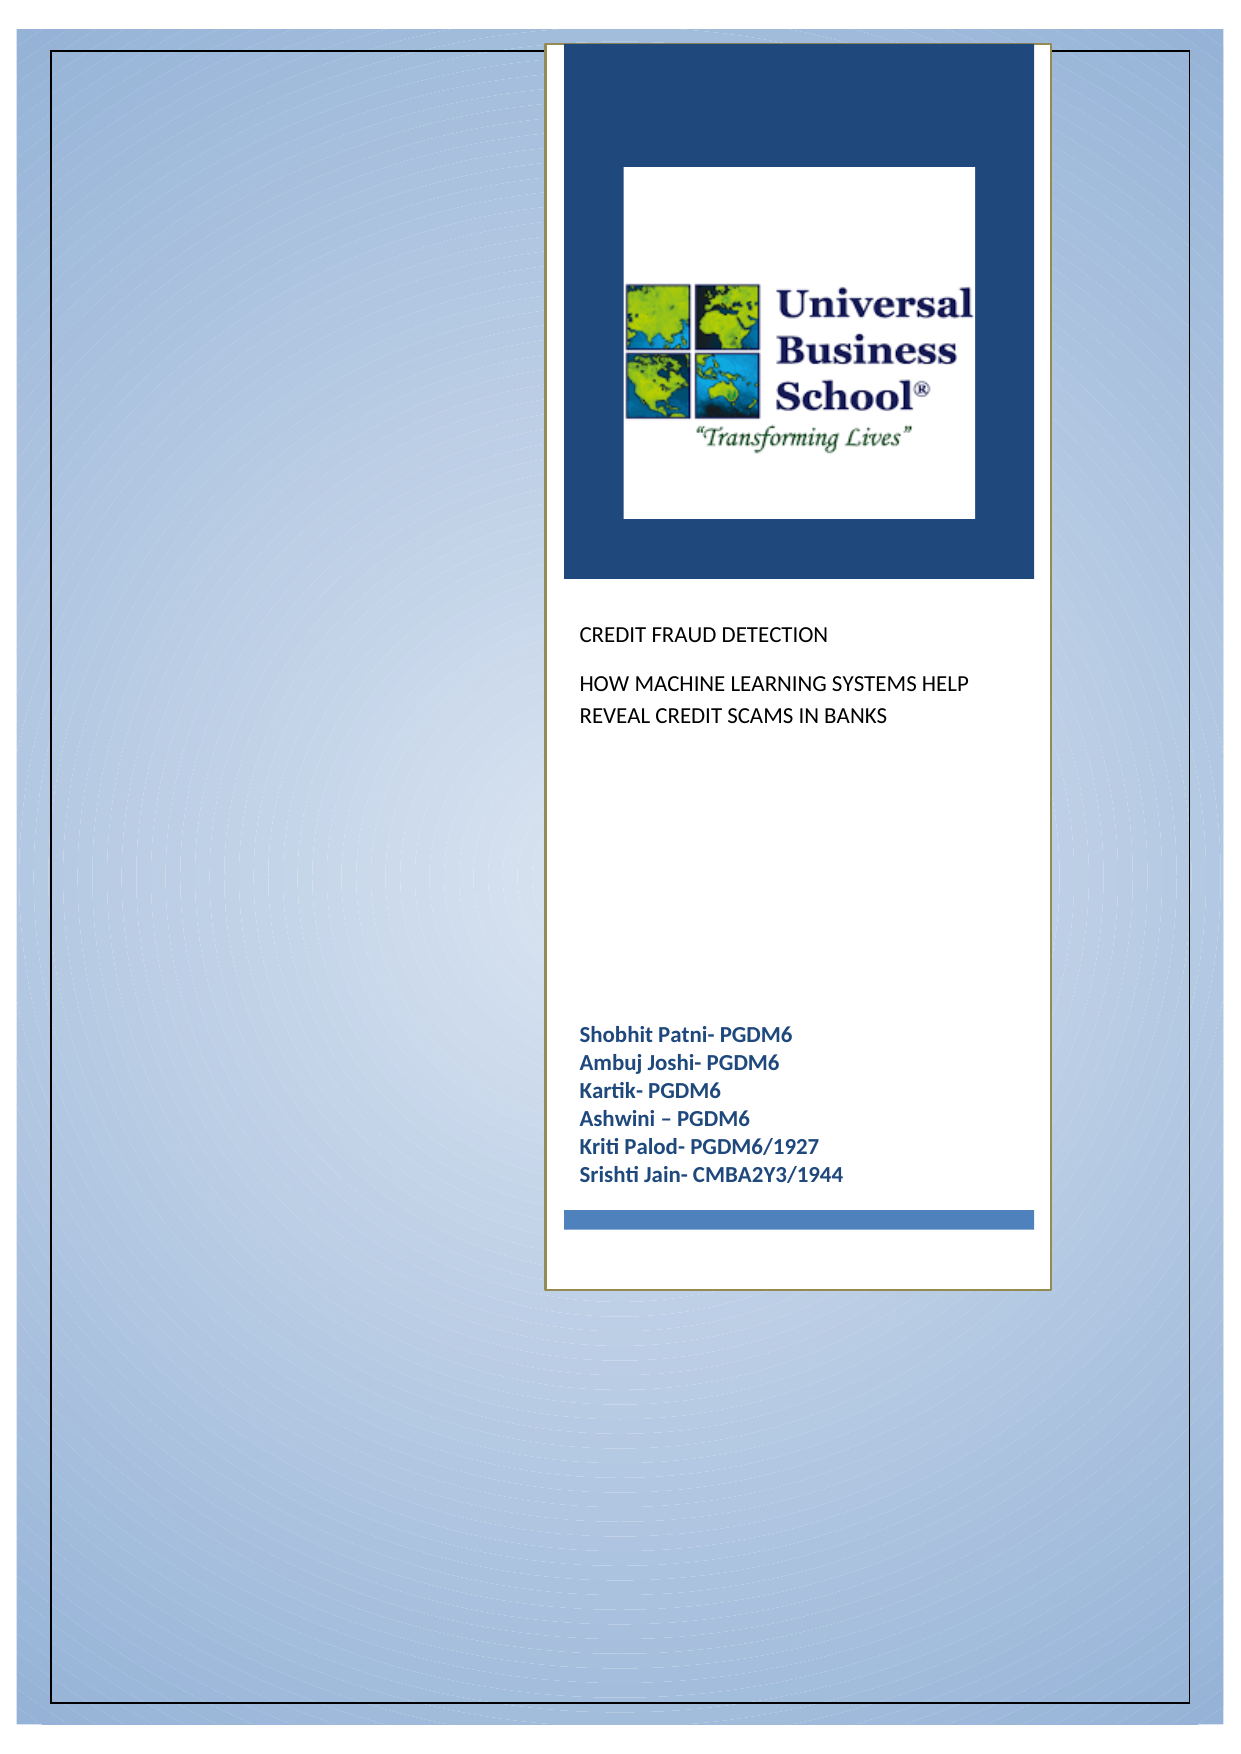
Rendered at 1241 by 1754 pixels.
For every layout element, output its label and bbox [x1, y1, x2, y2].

picture [623, 167, 976, 519]
